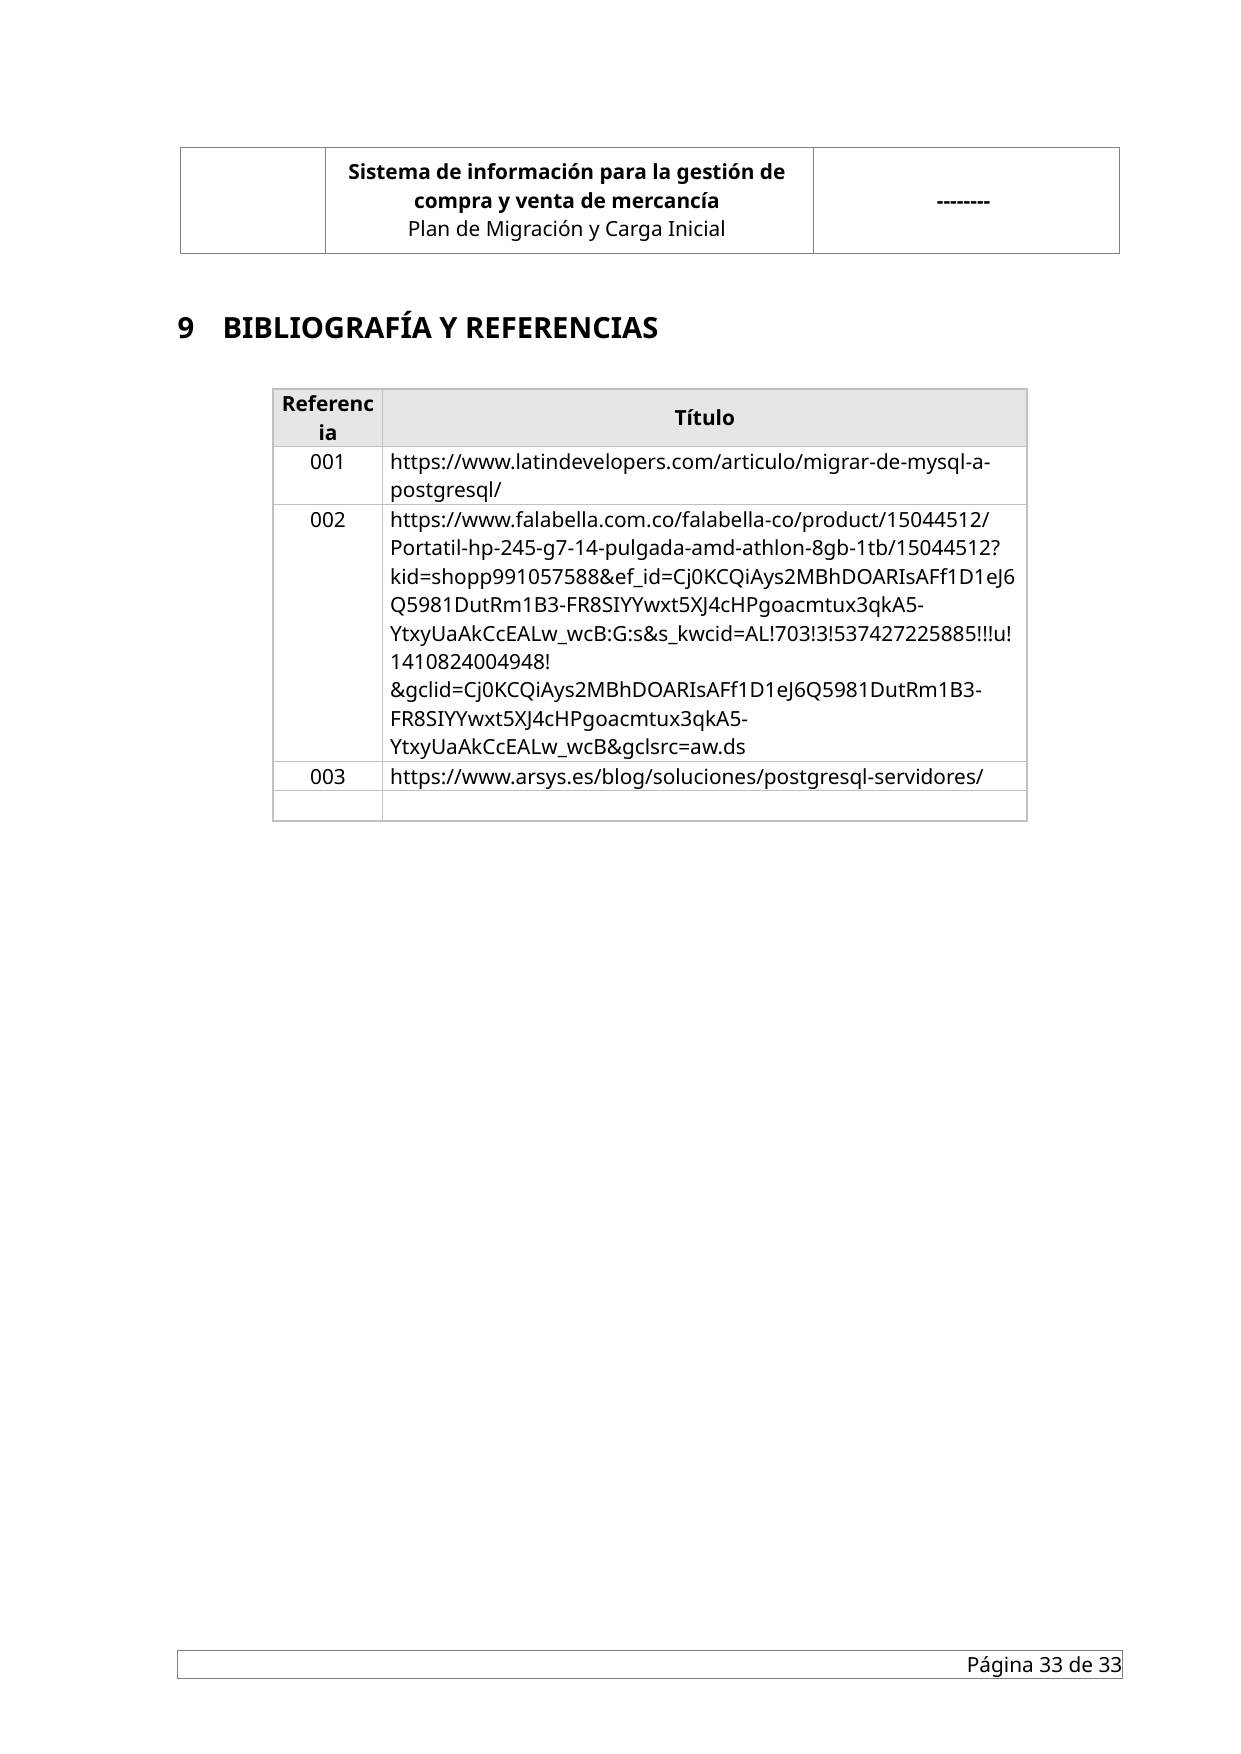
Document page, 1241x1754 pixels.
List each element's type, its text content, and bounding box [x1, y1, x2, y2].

table_cell [383, 791, 1026, 820]
table_cell 001 [274, 447, 382, 504]
table_cell 002 [274, 505, 382, 761]
table_cell https://www.latindevelopers.com/articulo/migrar-de-mysql-a-postgresql/ [383, 447, 1026, 504]
table_cell [274, 791, 382, 820]
table_cell https://www.arsys.es/blog/soluciones/postgresql-servidores/ [383, 762, 1026, 790]
table_header Título [383, 390, 1026, 446]
table_cell 003 [274, 762, 382, 790]
table_cell https://www.falabella.com.co/falabella-co/product/15044512/Portatil-hp-245-g7-14-pulgada-amd-athlon-8gb-1tb/15044512?kid=shopp991057588&ef_id=Cj0KCQiAys2MBhDOARIsAFf1D1eJ6Q5981DutRm1B3-FR8SIYYwxt5XJ4cHPgoacmtux3qkA5-YtxyUaAkCcEALw_wcB:G:s&s_kwcid=AL!703!3!537427225885!!!u!1410824004948!&gclid=Cj0KCQiAys2MBhDOARIsAFf1D1eJ6Q5981DutRm1B3-FR8SIYYwxt5XJ4cHPgoacmtux3qkA5-YtxyUaAkCcEALw_wcB&gclsrc=aw.ds [383, 505, 1026, 761]
subtitle BIBLIOGRAFÍA Y REFERENCIAS [177, 307, 1122, 347]
table_header Referencia [274, 390, 382, 446]
